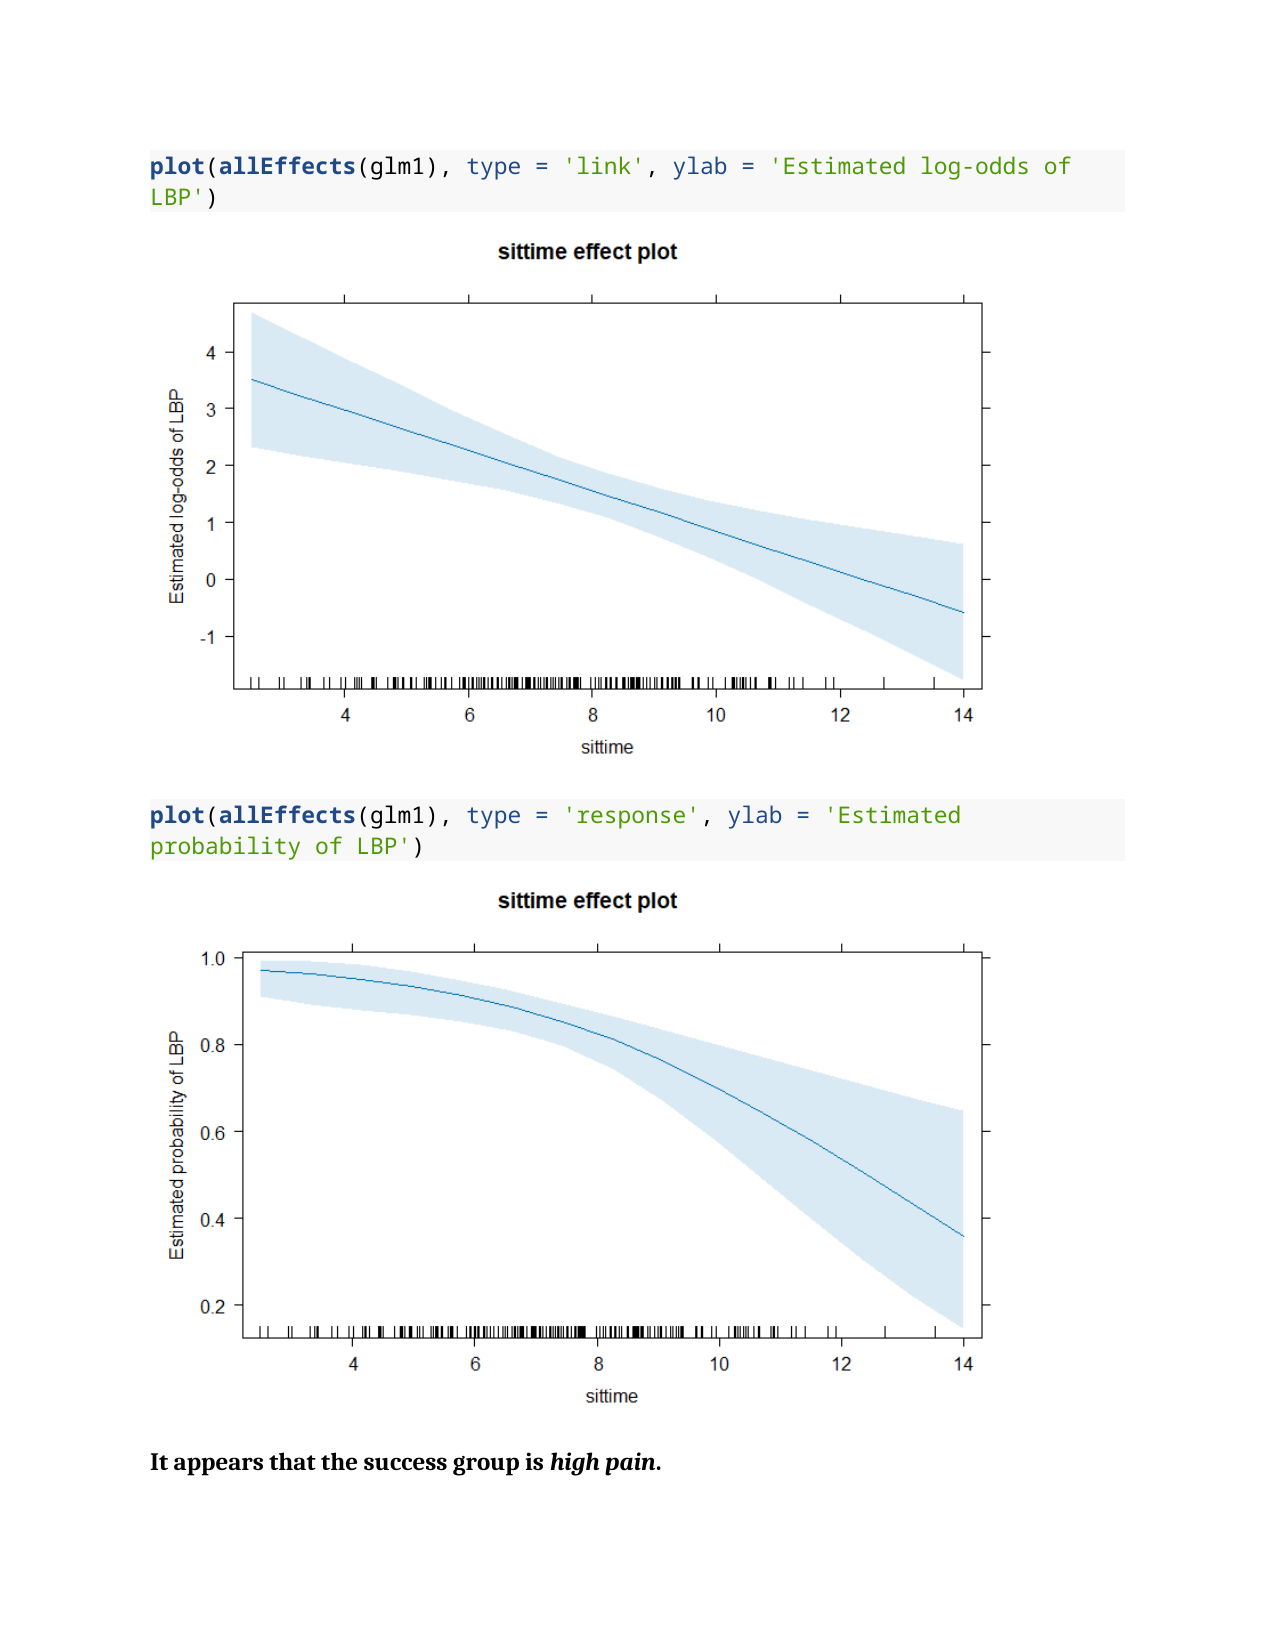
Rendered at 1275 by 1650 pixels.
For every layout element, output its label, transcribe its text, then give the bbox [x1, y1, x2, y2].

picture [150, 233, 1025, 781]
picture [150, 882, 1025, 1430]
text It appears that the success group is high pain. [150, 1448, 1125, 1477]
text plot(allEffects(glm1), type = 'response', ylab = 'Estimated probability of LBP') [425, 799, 1125, 861]
text plot(allEffects(glm1), type = 'link', ylab = 'Estimated log-odds of LBP') [219, 150, 1125, 212]
